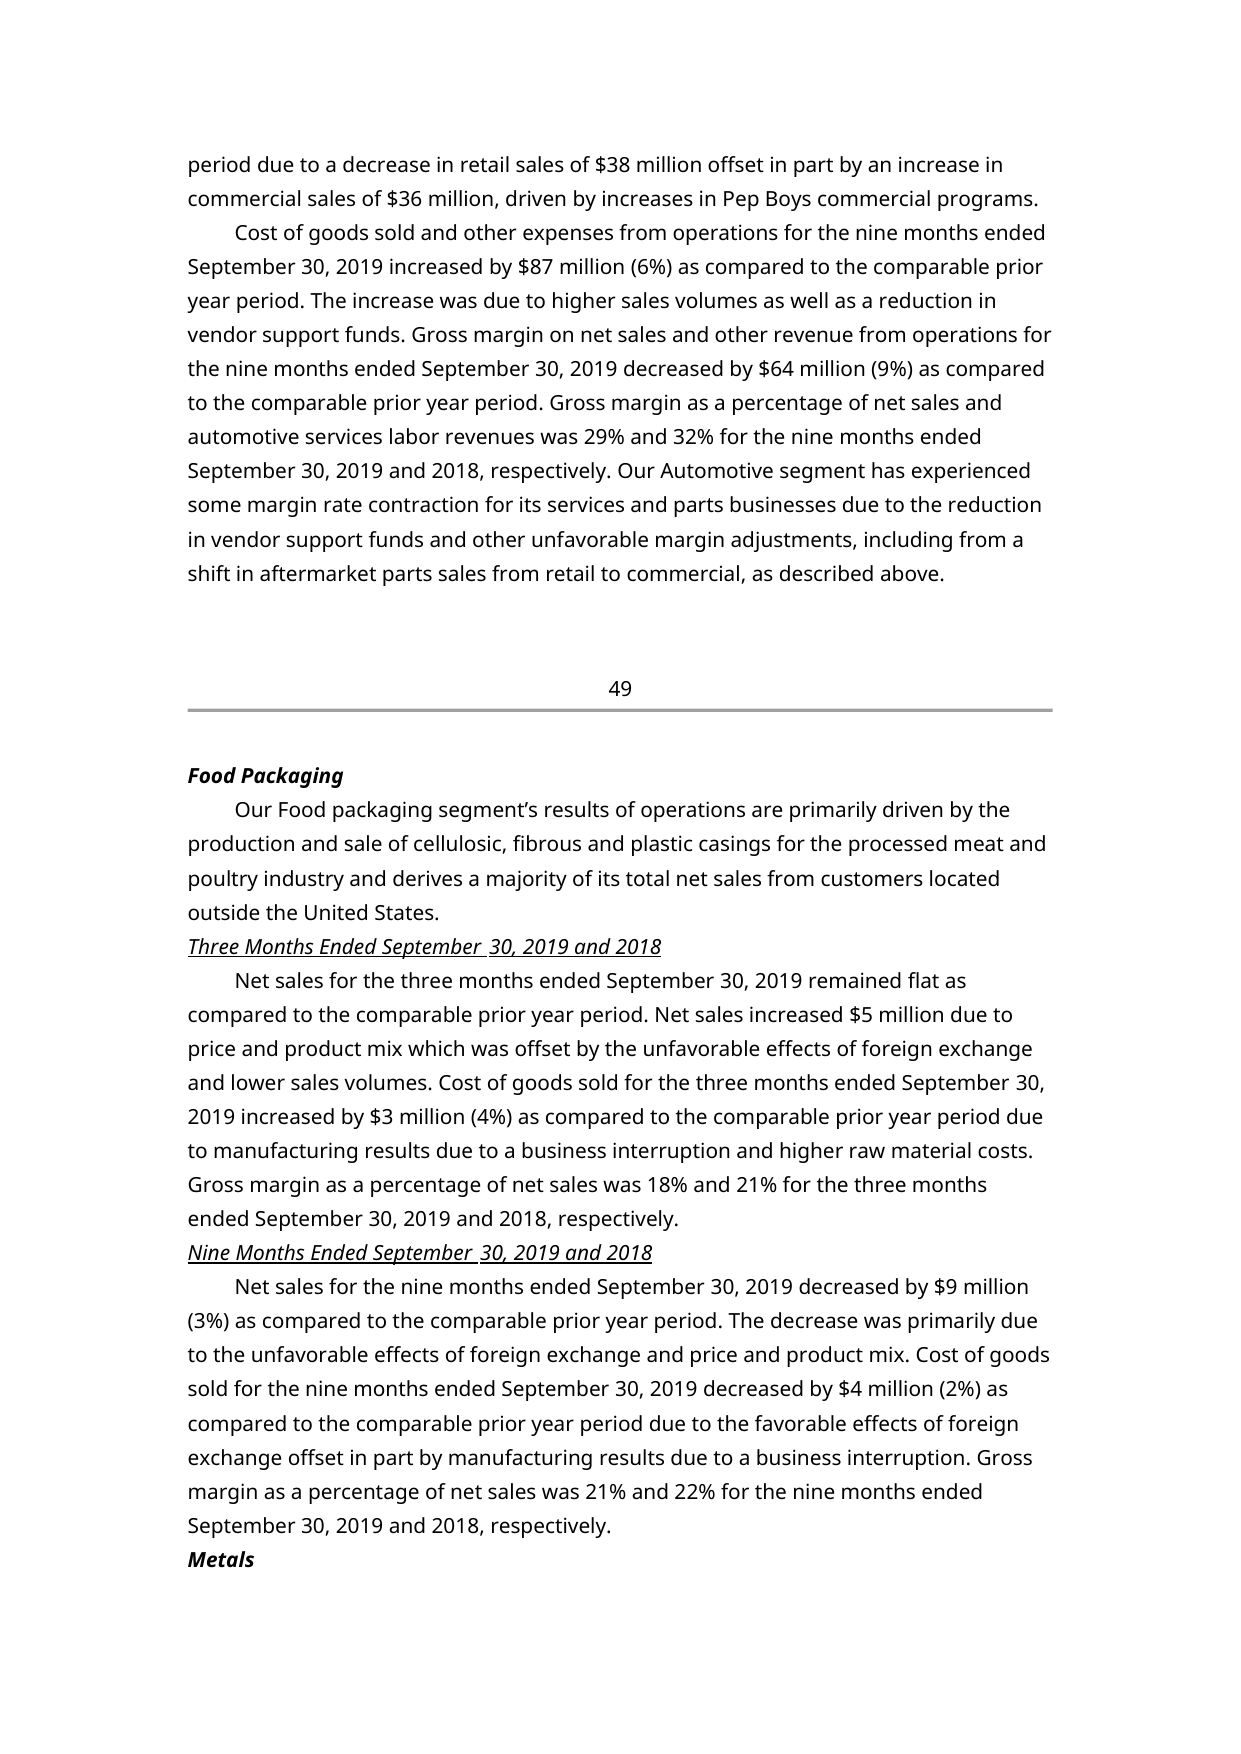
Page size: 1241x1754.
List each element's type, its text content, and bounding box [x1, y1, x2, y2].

text Net sales for the three months ended September 30, 2019 remained flat as compared to the comparable prior year period. Net sales increased $5 million due to price and product mix which was offset by the unfavorable effects of foreign exchange and lower sales volumes. Cost of goods sold for the three months ended September 30, 2019 increased by $3 million (4%) as compared to the comparable prior year period due to manufacturing results due to a business interruption and higher raw material costs. Gross margin as a percentage of net sales was 18% and 21% for the three months ended September 30, 2019 and 2018, respectively. [187, 966, 1053, 1233]
text Cost of goods sold and other expenses from operations for the nine months ended September 30, 2019 increased by $87 million (6%) as compared to the comparable prior year period. The increase was due to higher sales volumes as well as a reduction in vendor support funds. Gross margin on net sales and other revenue from operations for the nine months ended September 30, 2019 decreased by $64 million (9%) as compared to the comparable prior year period. Gross margin as a percentage of net sales and automotive services labor revenues was 29% and 32% for the nine months ended September 30, 2019 and 2018, respectively. Our Automotive segment has experienced some margin rate contraction for its services and parts businesses due to the reduction in vendor support funds and other unfavorable margin adjustments, including from a shift in aftermarket parts sales from retail to commercial, as described above. [187, 218, 1053, 587]
text Our Food packaging segment’s results of operations are primarily driven by the production and sale of cellulosic, fibrous and plastic casings for the processed meat and poultry industry and derives a majority of its total net sales from customers located outside the United States. [187, 796, 1053, 926]
text Metals [187, 1545, 1053, 1573]
text Net sales for the nine months ended September 30, 2019 decreased by $9 million (3%) as compared to the comparable prior year period. The decrease was primarily due to the unfavorable effects of foreign exchange and price and product mix. Cost of goods sold for the nine months ended September 30, 2019 decreased by $4 million (2%) as compared to the comparable prior year period due to the favorable effects of foreign exchange offset in part by manufacturing results due to a business interruption. Gross margin as a percentage of net sales was 21% and 22% for the nine months ended September 30, 2019 and 2018, respectively. [187, 1272, 1053, 1539]
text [187, 150, 1053, 212]
text Food Packaging [187, 761, 1053, 790]
text Nine Months Ended September 30, 2019 and 2018 [187, 1238, 1053, 1267]
text 49 [187, 674, 1053, 703]
text Three Months Ended September 30, 2019 and 2018 [187, 932, 1053, 960]
